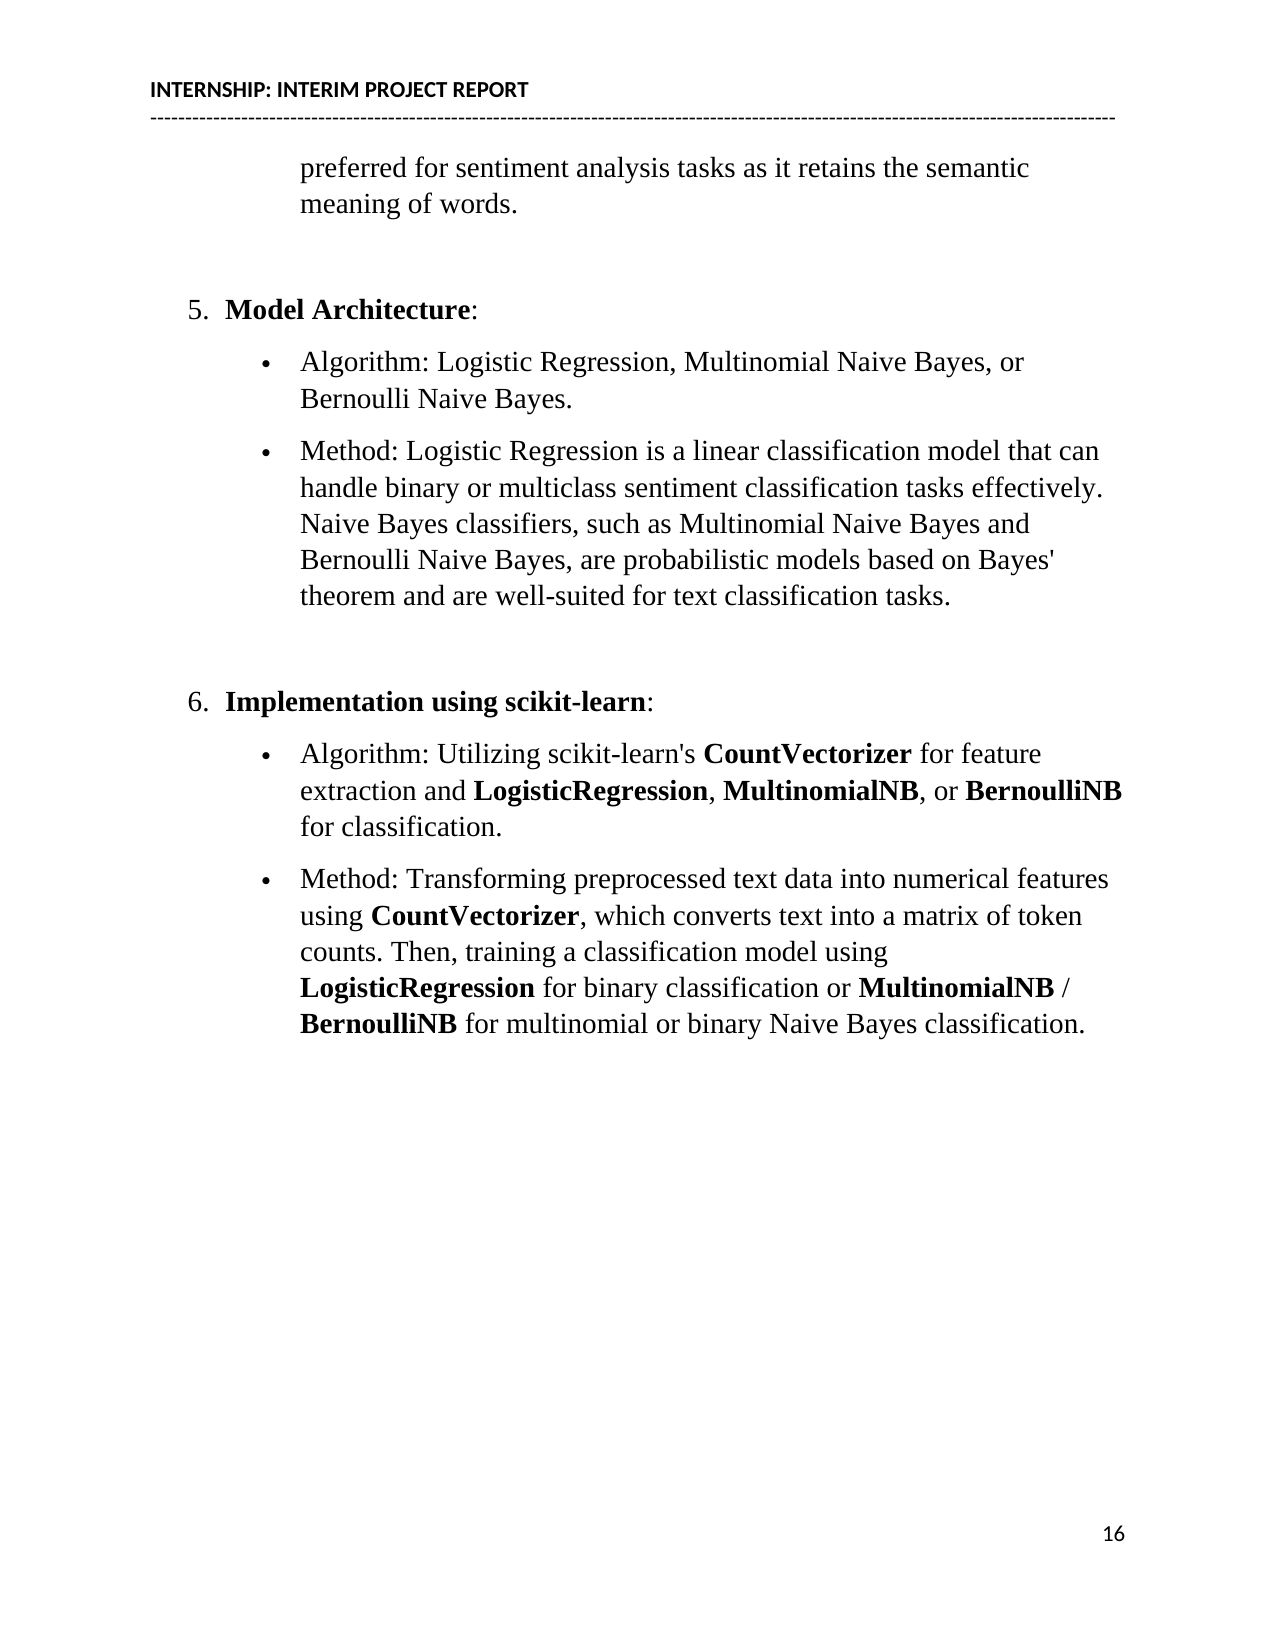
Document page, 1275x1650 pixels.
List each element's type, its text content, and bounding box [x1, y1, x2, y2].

list Algorithm: Utilizing scikit-learn's CountVectorizer for feature extraction and LogisticRegression, MultinomialNB, or BernoulliNB for classification. [262, 737, 1125, 842]
list Model Architecture: [187, 292, 1125, 325]
list Method: Transforming preprocessed text data into numerical features using CountVectorizer, which converts text into a matrix of token counts. Then, training a classification model using LogisticRegression for binary classification or MultinomialNB / BernoulliNB for multinomial or binary Naive Bayes classification. [262, 862, 1125, 1040]
list Implementation using scikit-learn: [187, 684, 1125, 717]
list Method: Logistic Regression is a linear classification model that can handle binary or multiclass sentiment classification tasks effectively. Naive Bayes classifiers, such as Multinomial Naive Bayes and Bernoulli Naive Bayes, are probabilistic models based on Bayes' theorem and are well-suited for text classification tasks. [262, 433, 1125, 612]
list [262, 150, 1125, 220]
list Algorithm: Logistic Regression, Multinomial Naive Bayes, or Bernoulli Naive Bayes. [262, 344, 1125, 414]
